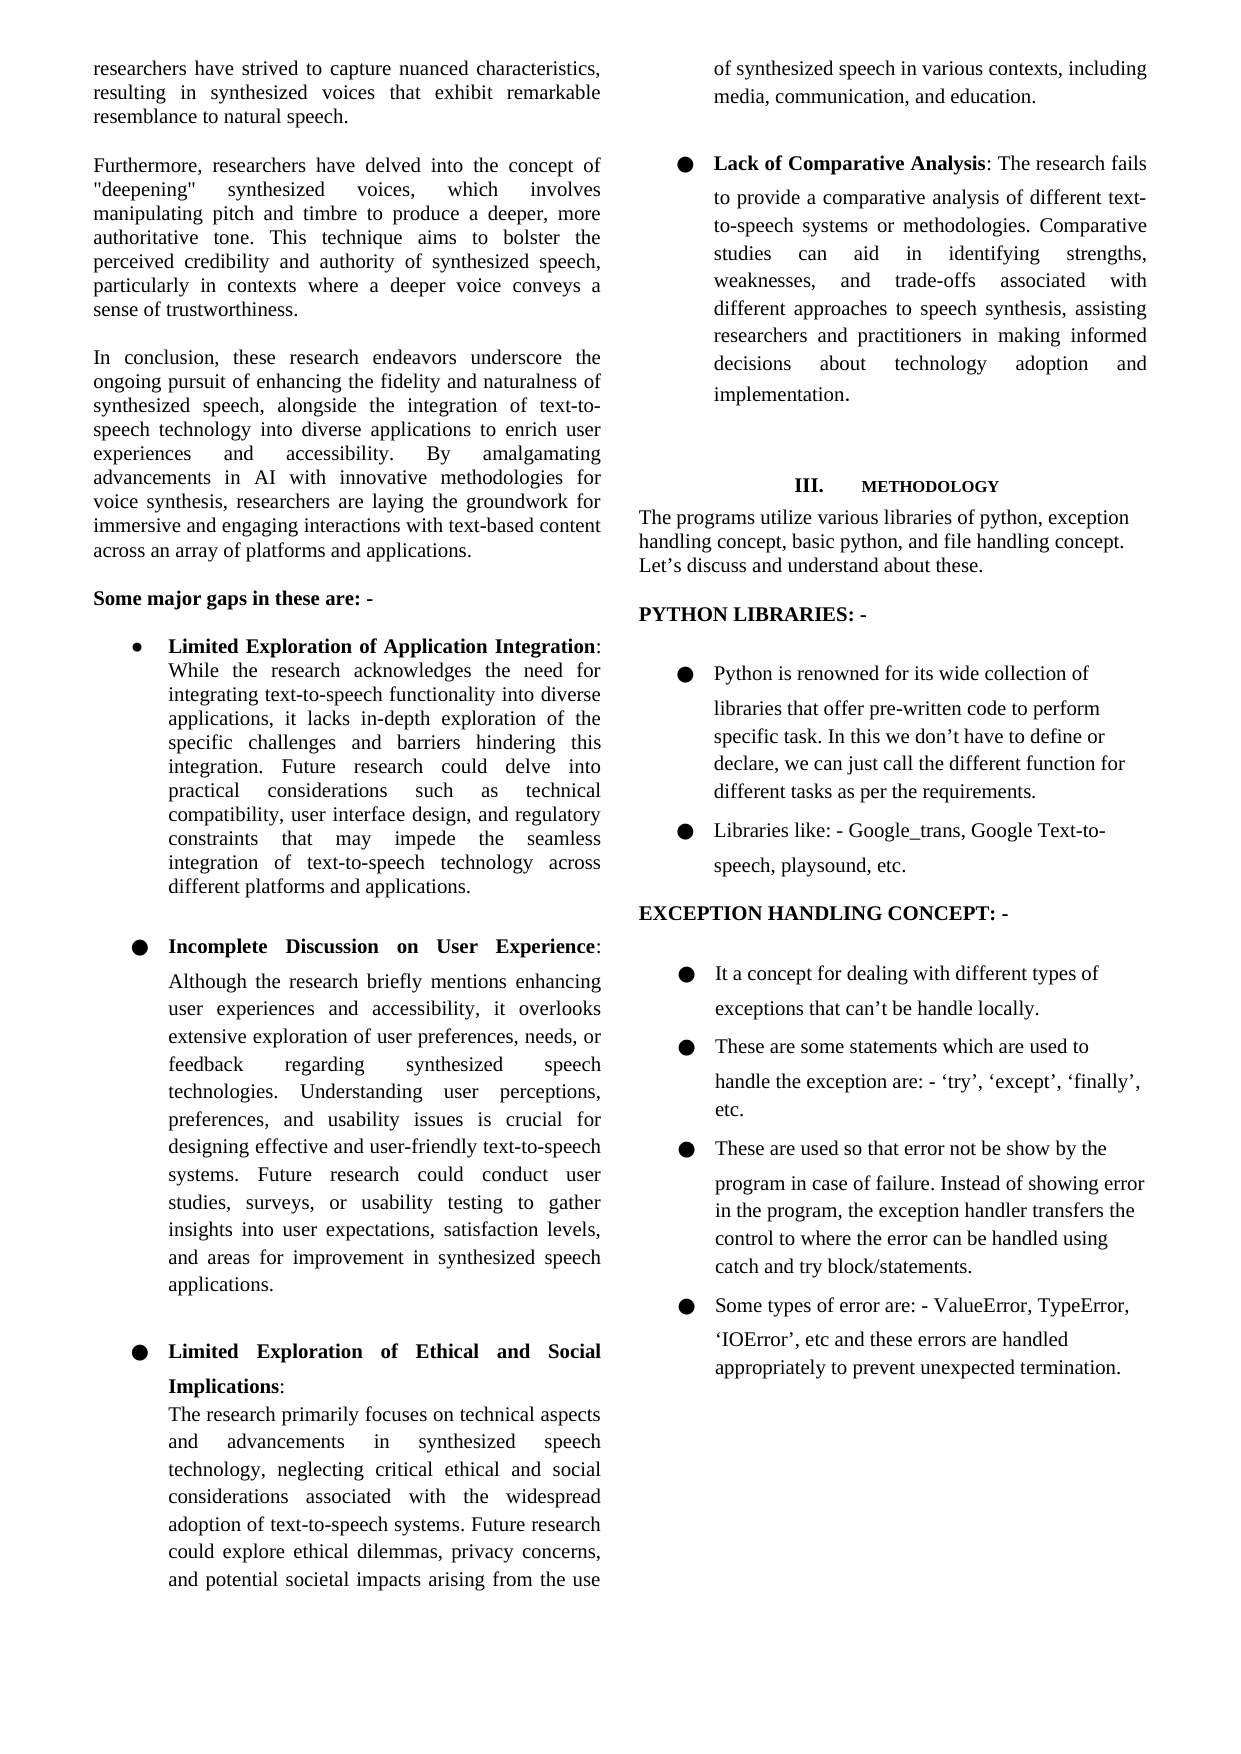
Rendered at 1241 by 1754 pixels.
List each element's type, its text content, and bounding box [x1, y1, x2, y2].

list Incomplete Discussion on User Experience: Although the research briefly mentions enhancing user experiences and accessibility, it overlooks extensive exploration of user preferences, needs, or feedback regarding synthesized speech technologies. Understanding user perceptions, preferences, and usability issues is crucial for designing effective and user-friendly text-to-speech systems. Future research could conduct user studies, surveys, or usability testing to gather insights into user expectations, satisfaction levels, and areas for improvement in synthesized speech applications. [131, 922, 601, 1296]
list Limited Exploration of Application Integration: While the research acknowledges the need for integrating text-to-speech functionality into diverse applications, it lacks in-depth exploration of the specific challenges and barriers hindering this integration. Future research could delve into practical considerations such as technical compatibility, user interface design, and regulatory constraints that may impede the seamless integration of text-to-speech technology across different platforms and applications. [131, 634, 601, 898]
list Libraries like: - Google_trans, Google Text-to-speech, playsound, etc. [676, 806, 1147, 877]
text PYTHON LIBRARIES: - [639, 602, 1147, 626]
list Python is renowned for its wide collection of libraries that offer pre-written code to perform specific task. In this we don’t have to define or declare, we can just call the different function for different tasks as per the requirements. [676, 650, 1147, 803]
text EXCEPTION HANDLING CONCEPT: - [639, 901, 1147, 925]
text Furthermore, researchers have delved into the concept of "deepening" synthesized voices, which involves manipulating pitch and timbre to produce a deeper, more authoritative tone. This technique aims to bolster the perceived credibility and authority of synthesized speech, particularly in contexts where a deeper voice conveys a sense of trustworthiness. [93, 152, 601, 321]
subtitle methodology [639, 473, 1147, 497]
list It a concept for dealing with different types of exceptions that can’t be handle locally. [677, 949, 1145, 1019]
list These are some statements which are used to handle the exception are: - ‘try’, ‘except’, ‘finally’, etc. [677, 1023, 1145, 1121]
text The programs utilize various libraries of python, exception handling concept, basic python, and file handling concept. [639, 505, 1147, 553]
list Lack of Comparative Analysis: The research fails to provide a comparative analysis of different text-to-speech systems or methodologies. Comparative studies can aid in identifying strengths, weaknesses, and trade-offs associated with different approaches to speech synthesis, assisting researchers and practitioners in making informed decisions about technology adoption and implementation. [676, 139, 1147, 407]
text Some major gaps in these are: - [93, 586, 601, 610]
list Some types of error are: - ValueError, TypeError, ‘IOError’, etc and these errors are handled appropriately to prevent unexpected termination. [677, 1281, 1145, 1379]
list These are used so that error not be show by the program in case of failure. Instead of showing error in the program, the exception handler transfers the control to where the error can be handled using catch and try block/statements. [677, 1124, 1145, 1278]
text The research primarily focuses on technical aspects and advancements in synthesized speech technology, neglecting critical ethical and social considerations associated with the widespread adoption of text-to-speech systems. Future research could explore ethical dilemmas, privacy concerns, and potential societal impacts arising from the use of synthesized speech in various contexts, including media, communication, and education. [168, 1401, 601, 1591]
text Let’s discuss and understand about these. [639, 553, 1147, 577]
list Limited Exploration of Ethical and Social Implications: [131, 1328, 601, 1398]
text In conclusion, these research endeavors underscore the ongoing pursuit of enhancing the fidelity and naturalness of synthesized speech, alongside the integration of text-to-speech technology into diverse applications to enrich user experiences and accessibility. By amalgamating advancements in AI with innovative methodologies for voice synthesis, researchers are laying the groundwork for immersive and engaging interactions with text-based content across an array of platforms and applications. [93, 345, 601, 562]
